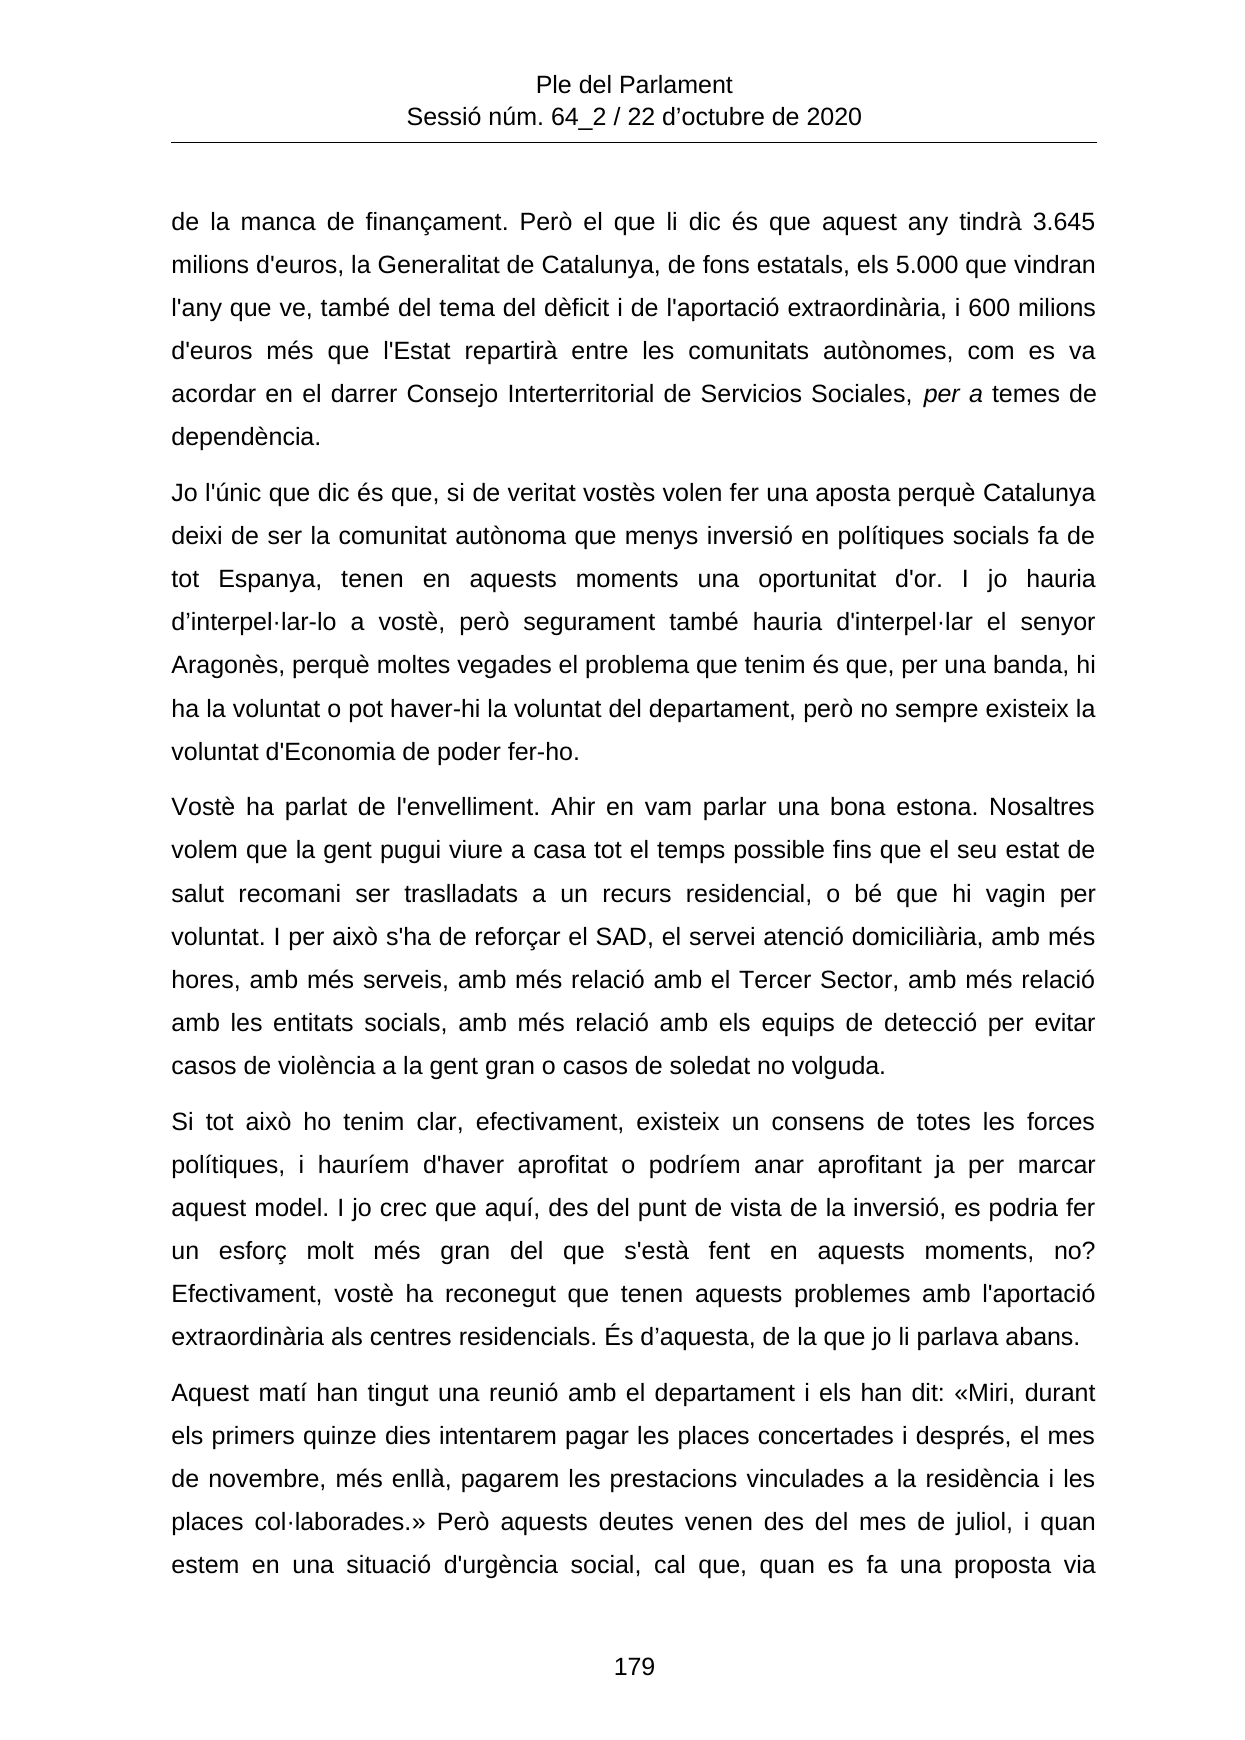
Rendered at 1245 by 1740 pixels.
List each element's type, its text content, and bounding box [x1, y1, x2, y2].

text Vostè ha parlat de l'envelliment. Ahir en vam parlar una bona estona. Nosaltres volem que la gent pugui viure a casa tot el temps possible fins que el seu estat de salut recomani ser traslladats a un recurs residencial, o bé que hi vagin per voluntat. I per això s'ha de reforçar el SAD, el servei atenció domiciliària, amb més hores, amb més serveis, amb més relació amb el Tercer Sector, amb més relació amb les entitats socials, amb més relació amb els equips de detecció per evitar casos de violència a la gent gran o casos de soledat no volguda. [171, 792, 1097, 1080]
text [171, 1378, 1097, 1579]
text Jo l'únic que dic és que, si de veritat vostès volen fer una aposta perquè Catalunya deixi de ser la comunitat autònoma que menys inversió en polítiques socials fa de tot Espanya, tenen en aquests moments una oportunitat d'or. I jo hauria d’interpel·lar-lo a vostè, però segurament també hauria d'interpel·lar el senyor Aragonès, perquè moltes vegades el problema que tenim és que, per una banda, hi ha la voluntat o pot haver-hi la voluntat del departament, però no sempre existeix la voluntat d'Economia de poder fer-ho. [171, 478, 1097, 766]
text Si tot això ho tenim clar, efectivament, existeix un consens de totes les forces polítiques, i hauríem d'haver aprofitat o podríem anar aprofitant ja per marcar aquest model. I jo crec que aquí, des del punt de vista de la inversió, es podria fer un esforç molt més gran del que s'està fent en aquests moments, no? Efectivament, vostè ha reconegut que tenen aquests problemes amb l'aportació extraordinària als centres residencials. És d’aquesta, de la que jo li parlava abans. [171, 1107, 1097, 1351]
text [171, 207, 1097, 451]
